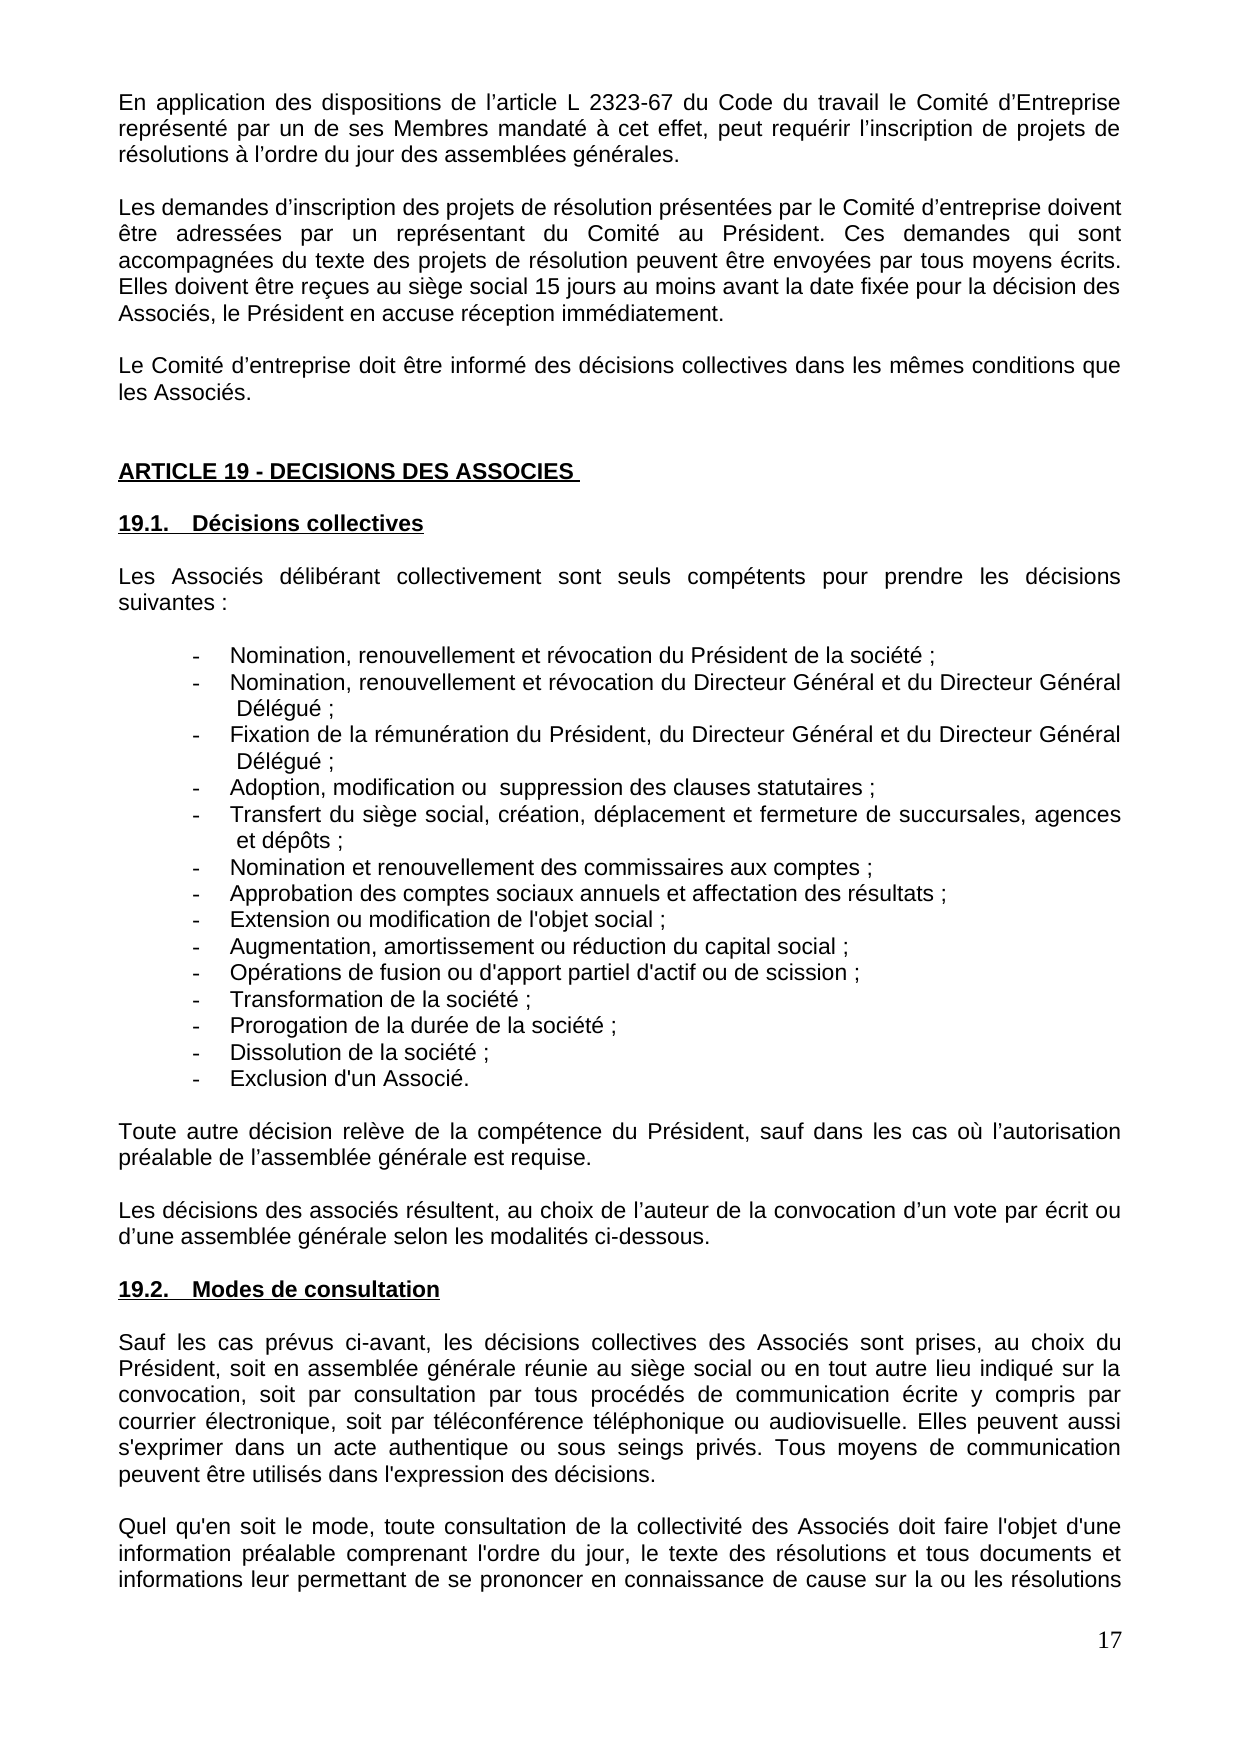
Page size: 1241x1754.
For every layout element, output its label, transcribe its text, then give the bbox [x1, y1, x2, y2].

list Prorogation de la durée de la société ; [192, 1012, 1122, 1039]
list Dissolution de la société ; [192, 1039, 1122, 1065]
list Adoption, modification ou suppression des clauses statutaires ; [192, 774, 1122, 801]
list Exclusion d'un Associé. [192, 1065, 1122, 1092]
text Toute autre décision relève de la compétence du Président, sauf dans les cas où l’autorisation préalable de l’assemblée générale est requise. [118, 1118, 1122, 1171]
text Les demandes d’inscription des projets de résolution présentées par le Comité d’entreprise doivent être adressées par un représentant du Comité au Président. Ces demandes qui sont accompagnées du texte des projets de résolution peuvent être envoyées par tous moyens écrits. Elles doivent être reçues au siège social 15 jours au moins avant la date fixée pour la décision des Associés, le Président en accuse réception immédiatement. [118, 194, 1122, 326]
list Transformation de la société ; [192, 986, 1122, 1012]
text ARTICLE 19 - DECISIONS DES ASSOCIES [118, 458, 1122, 484]
list Augmentation, amortissement ou réduction du capital social ; [192, 933, 1122, 959]
text En application des dispositions de l’article L 2323-67 du Code du travail le Comité d’Entreprise représenté par un de ses Membres mandaté à cet effet, peut requérir l’inscription de projets de résolutions à l’ordre du jour des assemblées générales. [118, 89, 1122, 168]
text 19.1. Décisions collectives [118, 510, 1122, 537]
list Extension ou modification de l'objet social ; [192, 906, 1122, 933]
list Approbation des comptes sociaux annuels et affectation des résultats ; [192, 880, 1122, 906]
text 19.2. Modes de consultation [118, 1276, 1122, 1302]
text Le Comité d’entreprise doit être informé des décisions collectives dans les mêmes conditions que les Associés. [118, 352, 1122, 405]
list Nomination, renouvellement et révocation du Président de la société ; [192, 642, 1122, 668]
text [118, 1513, 1122, 1592]
text Les Associés délibérant collectivement sont seuls compétents pour prendre les décisions suivantes : [118, 563, 1122, 616]
list Nomination et renouvellement des commissaires aux comptes ; [192, 853, 1122, 880]
list Opérations de fusion ou d'apport partiel d'actif ou de scission ; [192, 959, 1122, 986]
list Transfert du siège social, création, déplacement et fermeture de succursales, agences et dépôts ; [192, 801, 1122, 853]
text Sauf les cas prévus ci-avant, les décisions collectives des Associés sont prises, au choix du Président, soit en assemblée générale réunie au siège social ou en tout autre lieu indiqué sur la convocation, soit par consultation par tous procédés de communication écrite y compris par courrier électronique, soit par téléconférence téléphonique ou audiovisuelle. Elles peuvent aussi s'exprimer dans un acte authentique ou sous seings privés. Tous moyens de communication peuvent être utilisés dans l'expression des décisions. [118, 1329, 1122, 1487]
list Fixation de la rémunération du Président, du Directeur Général et du Directeur Général Délégué ; [192, 721, 1122, 774]
list Nomination, renouvellement et révocation du Directeur Général et du Directeur Général Délégué ; [192, 668, 1122, 721]
text Les décisions des associés résultent, au choix de l’auteur de la convocation d’un vote par écrit ou d’une assemblée générale selon les modalités ci-dessous. [118, 1197, 1122, 1250]
